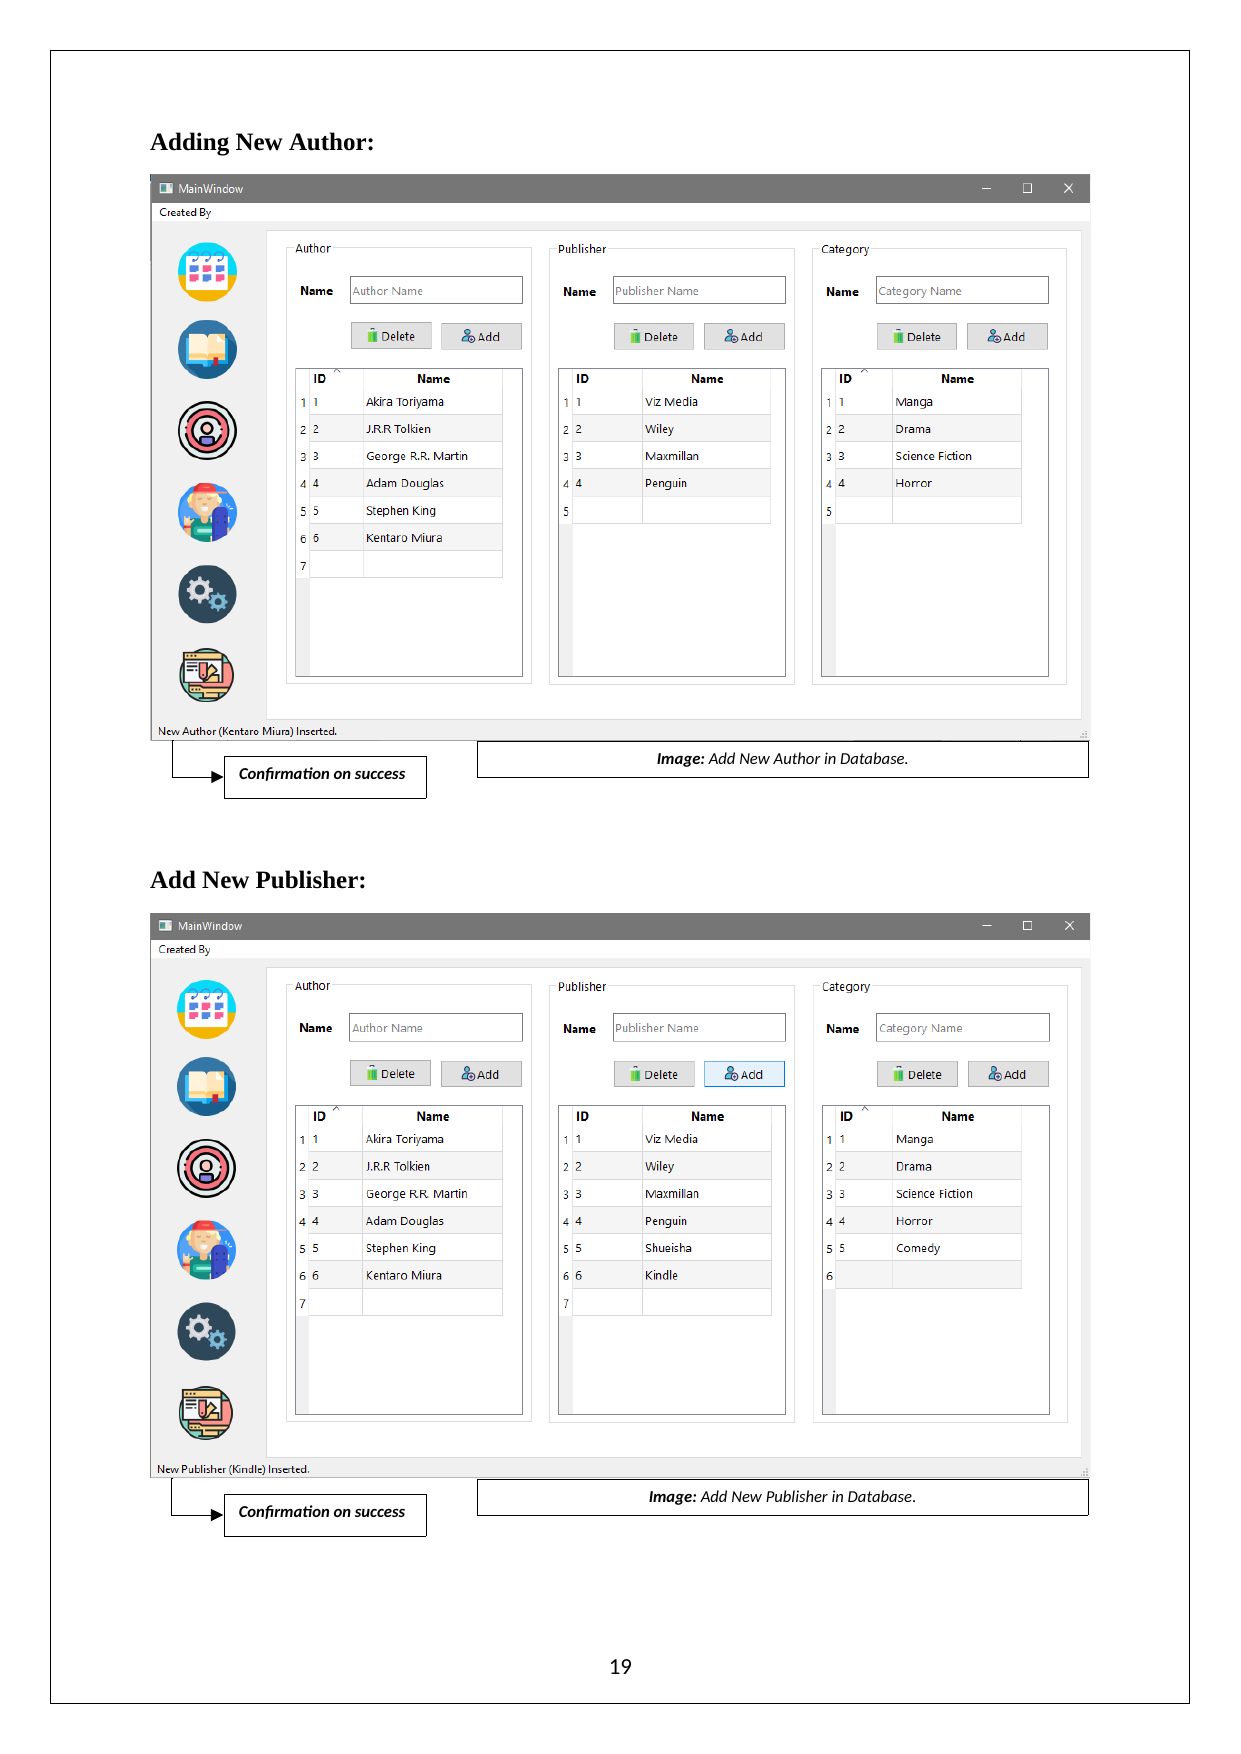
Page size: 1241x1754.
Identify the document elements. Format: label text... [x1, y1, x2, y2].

picture [150, 913, 1091, 1478]
text Add New Publisher: [150, 865, 1090, 894]
picture [150, 174, 1091, 741]
text Adding New Author: [150, 127, 1090, 155]
